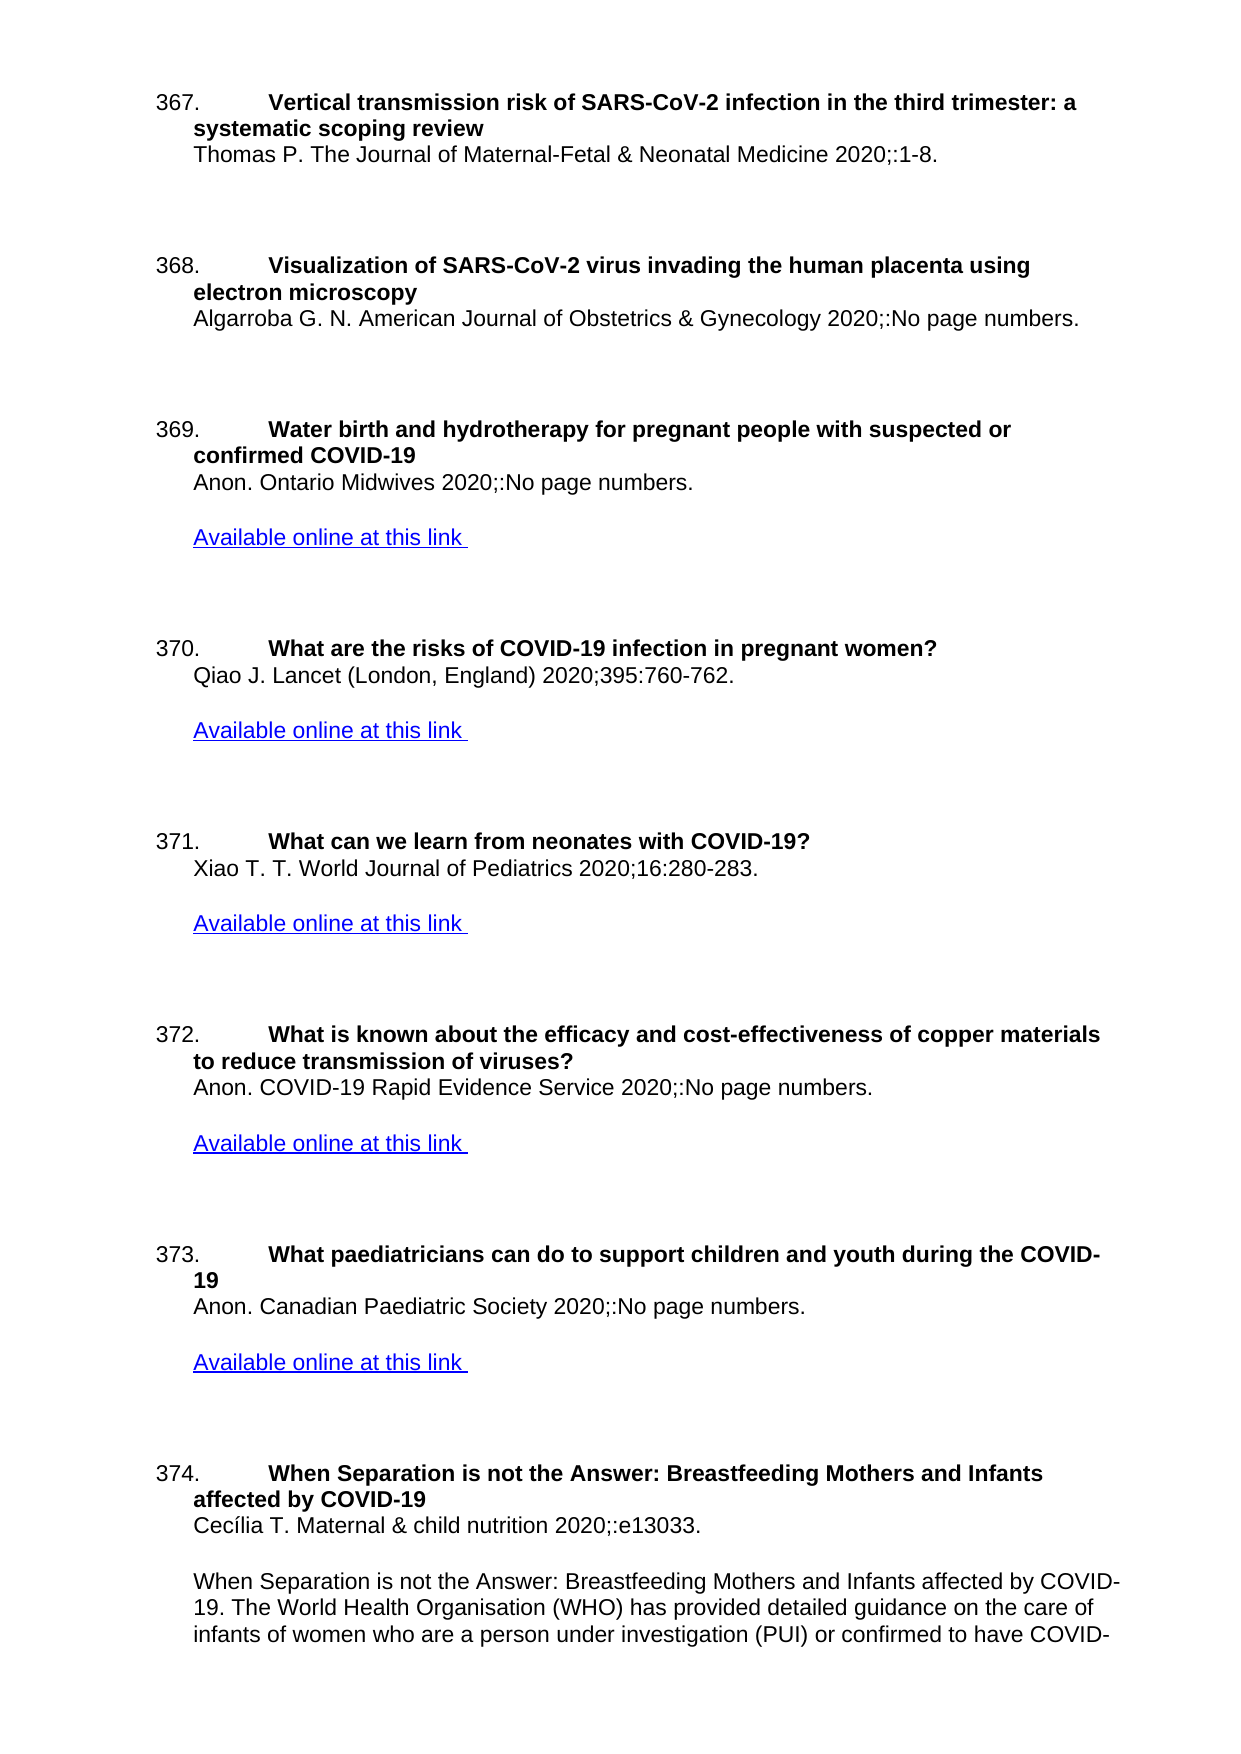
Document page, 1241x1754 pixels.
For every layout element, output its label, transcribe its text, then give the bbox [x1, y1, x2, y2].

list What paediatricians can do to support children and youth during the COVID-19 Anon. Canadian Paediatric Society 2020;:No page numbers. [156, 1241, 1122, 1319]
text Available online at this link [193, 524, 1122, 551]
list What can we learn from neonates with COVID-19? Xiao T. T. World Journal of Pediatrics 2020;16:280-283. [156, 828, 1122, 881]
list Visualization of SARS-CoV-2 virus invading the human placenta using electron microscopy Algarroba G. N. American Journal of Obstetrics & Gynecology 2020;:No page numbers. [156, 252, 1122, 331]
text Available online at this link [193, 910, 1122, 937]
list When Separation is not the Answer: Breastfeeding Mothers and Infants affected by COVID-19 Cecília T. Maternal & child nutrition 2020;:e13033. [156, 1460, 1122, 1539]
text Available online at this link [193, 717, 1122, 744]
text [193, 1568, 1122, 1647]
text Available online at this link [193, 1129, 1122, 1156]
list Water birth and hydrotherapy for pregnant people with suspected or confirmed COVID-19 Anon. Ontario Midwives 2020;:No page numbers. [156, 416, 1122, 495]
list What is known about the efficacy and cost-effectiveness of copper materials to reduce transmission of viruses? Anon. COVID-19 Rapid Evidence Service 2020;:No page numbers. [156, 1021, 1122, 1100]
text Available online at this link [193, 1349, 1122, 1375]
list Vertical transmission risk of SARS-CoV-2 infection in the third trimester: a systematic scoping review Thomas P. The Journal of Maternal-Fetal & Neonatal Medicine 2020;:1-8. [156, 89, 1122, 168]
list What are the risks of COVID-19 infection in pregnant women? Qiao J. Lancet (London, England) 2020;395:760-762. [156, 635, 1122, 688]
